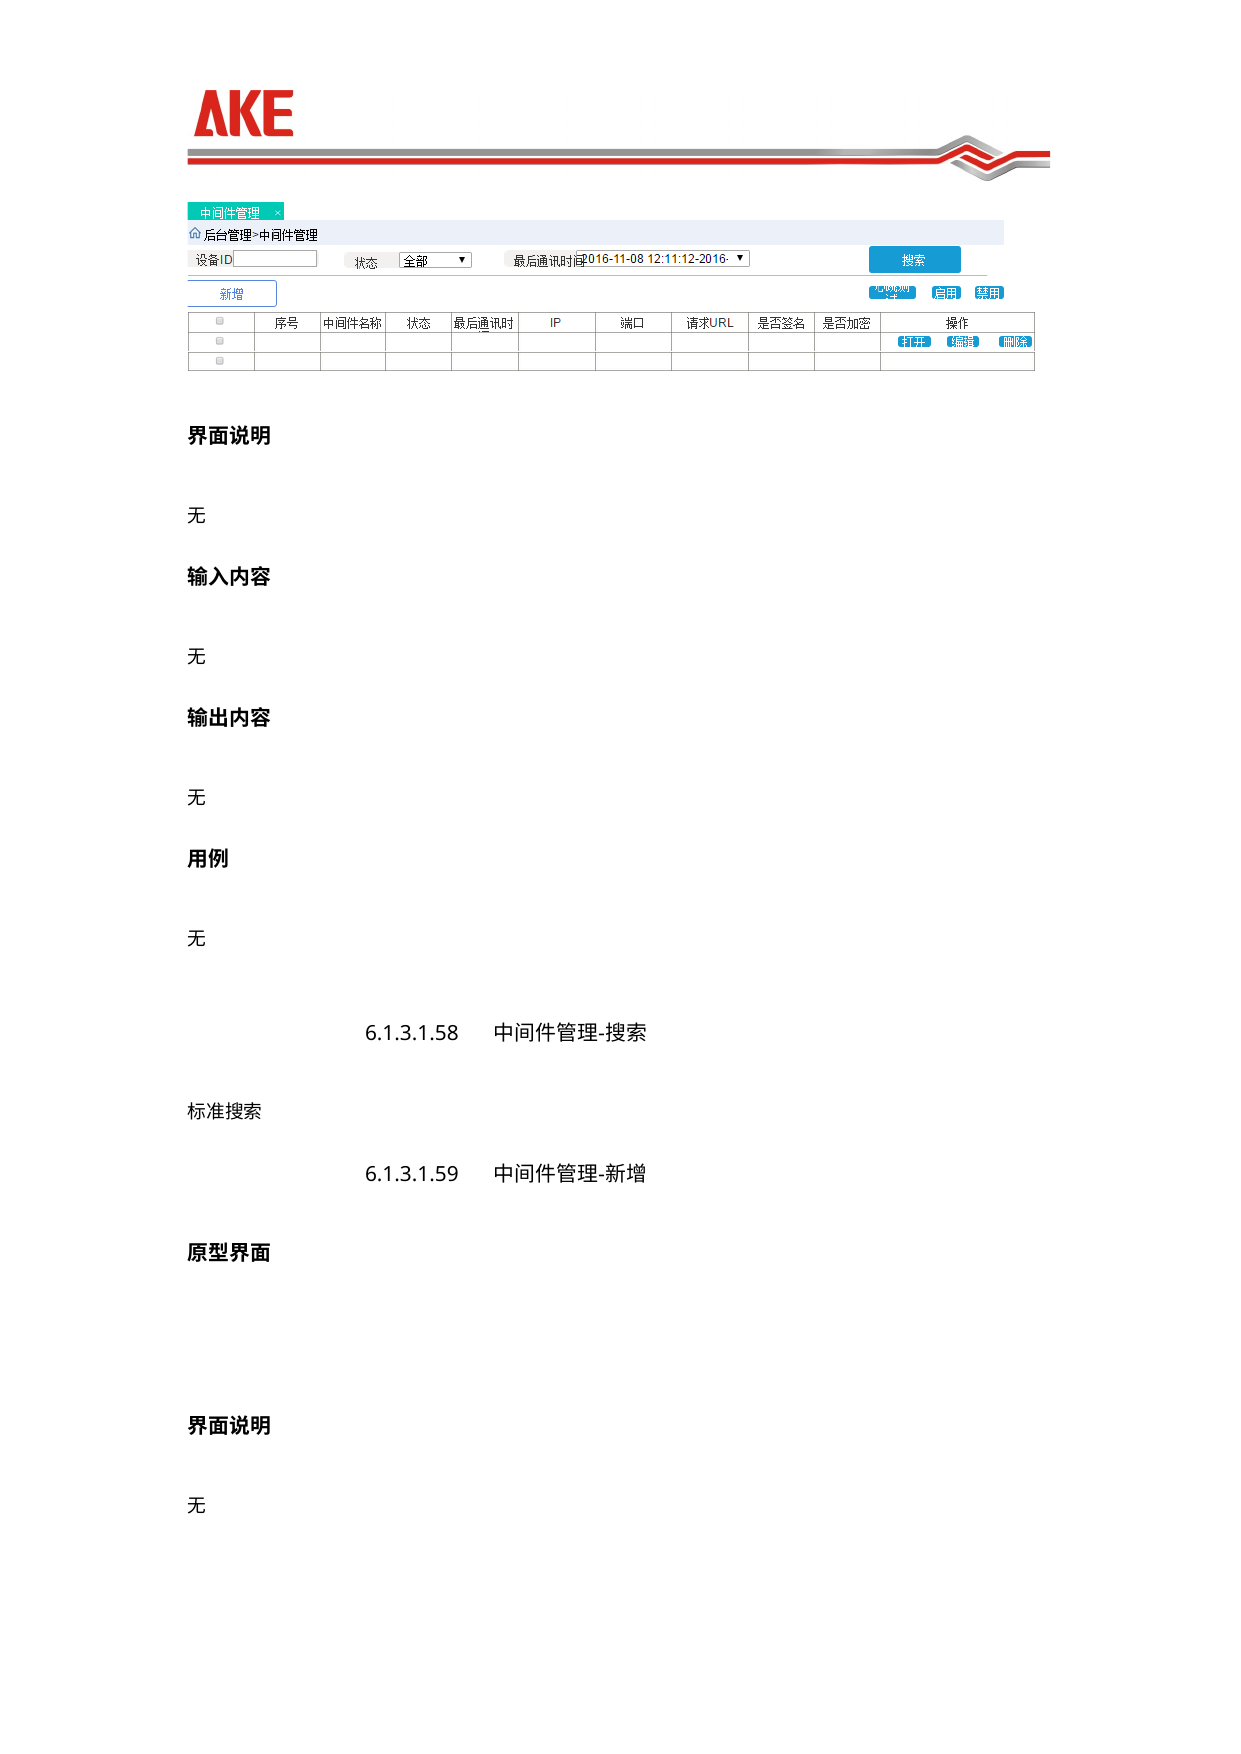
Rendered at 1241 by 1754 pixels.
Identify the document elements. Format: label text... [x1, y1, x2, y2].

text 输出内容 [187, 700, 1053, 733]
subtitle 中间件管理-搜索 [365, 1015, 1053, 1047]
text 界面说明 [187, 1409, 1053, 1441]
text 输入内容 [187, 559, 1053, 592]
text 用例 [187, 841, 1053, 874]
subtitle 中间件管理-新增 [365, 1156, 1053, 1188]
picture [187, 202, 1052, 382]
text 无 [187, 921, 1053, 953]
text 无 [187, 498, 1053, 530]
text 无 [187, 1488, 1053, 1520]
text 无 [187, 780, 1053, 812]
text 界面说明 [187, 418, 1053, 451]
picture [187, 90, 1050, 181]
text 无 [187, 639, 1053, 671]
text 原型界面 [187, 1235, 1053, 1268]
text 标准搜索 [187, 1094, 1053, 1127]
